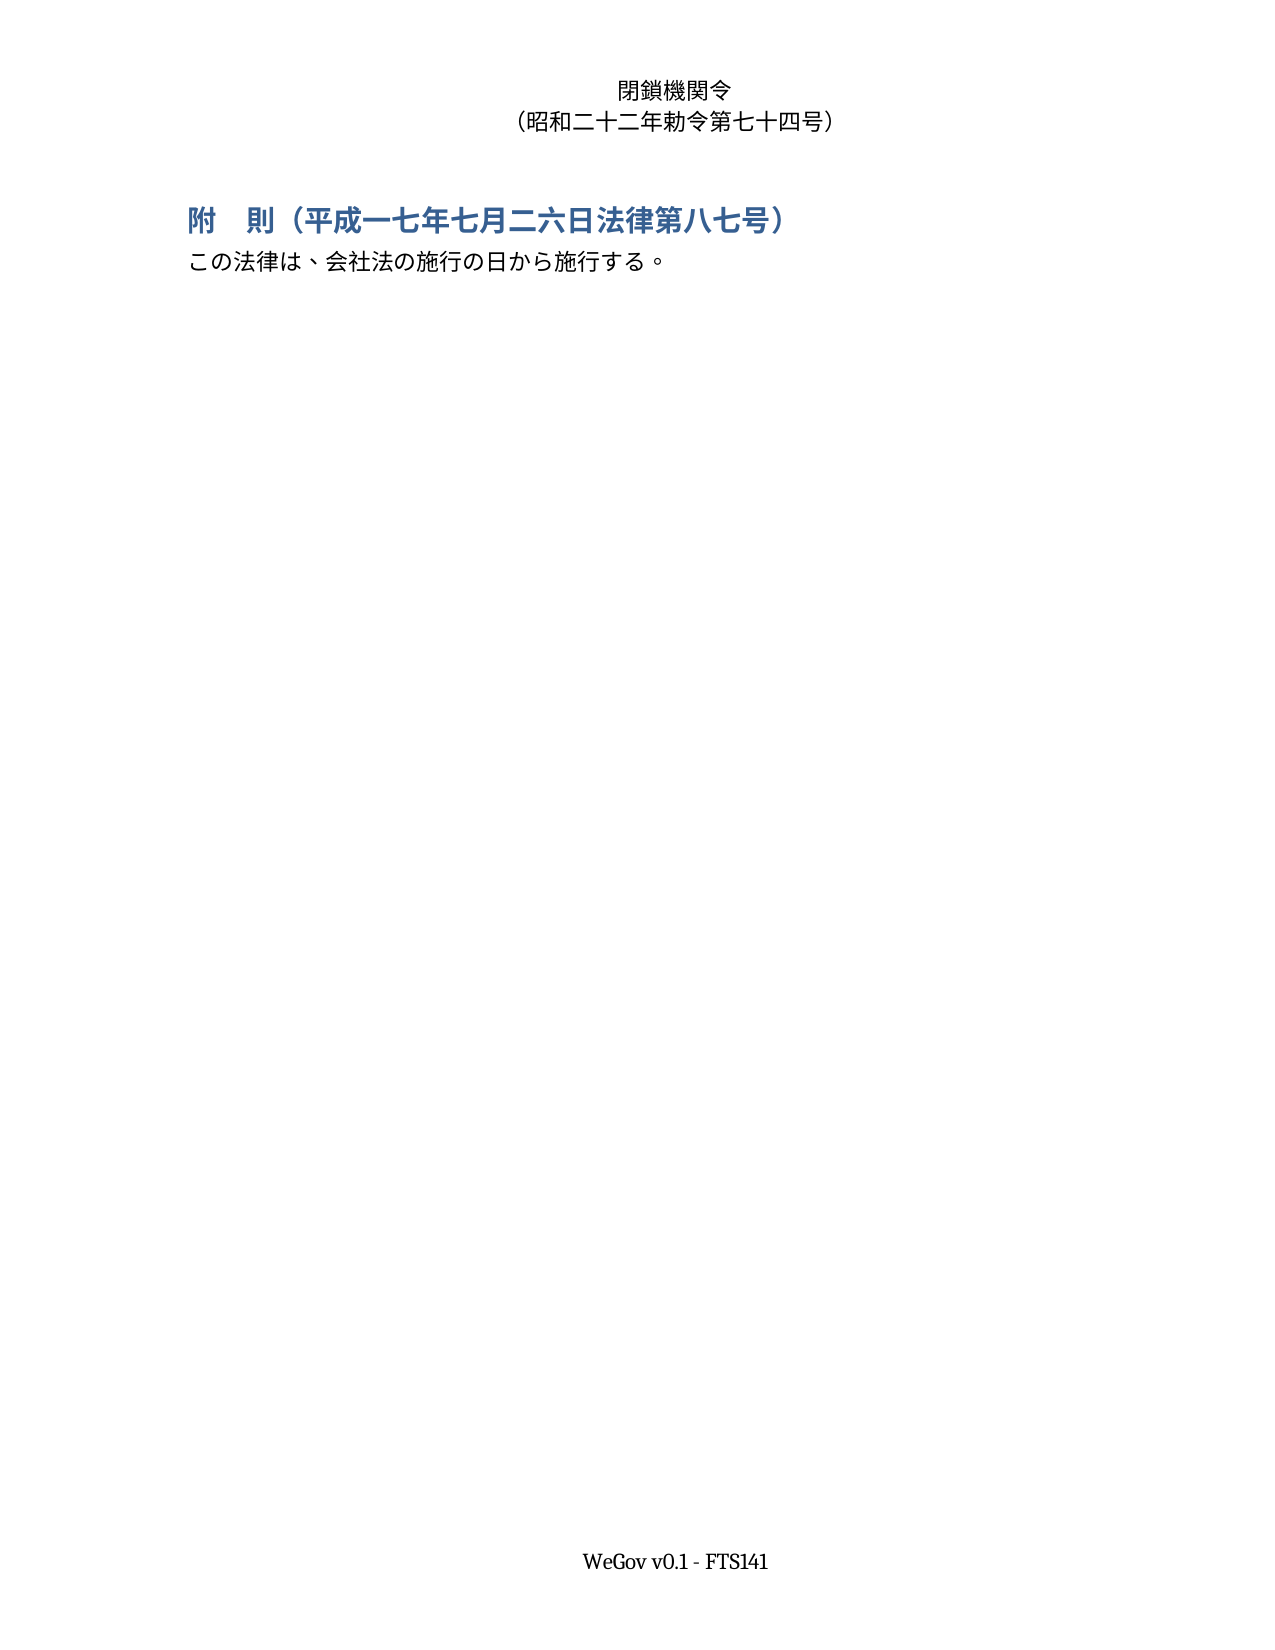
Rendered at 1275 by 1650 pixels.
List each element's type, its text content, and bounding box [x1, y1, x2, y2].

subtitle 附 則（平成一七年七月二六日法律第八七号） [187, 200, 1087, 240]
text この法律は、会社法の施行の日から施行する。 [187, 246, 1087, 277]
